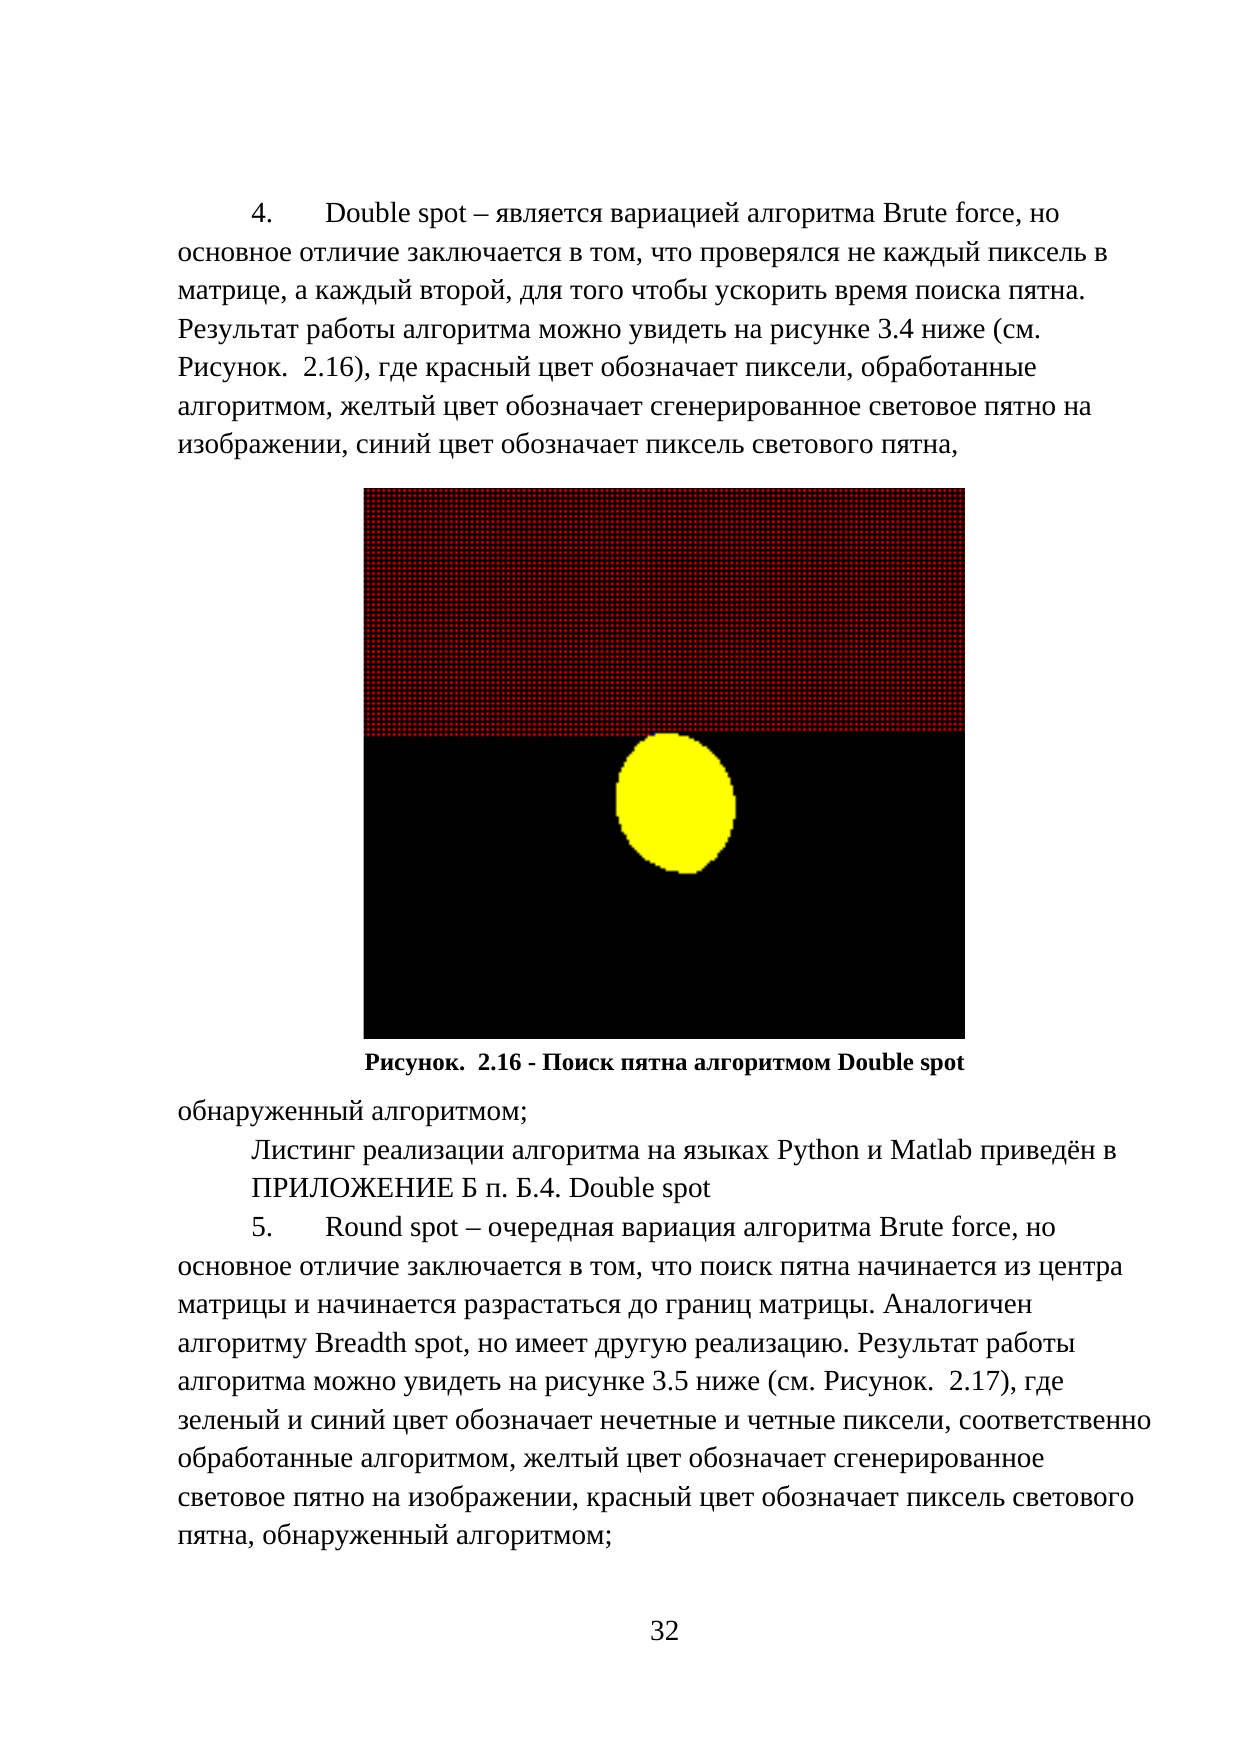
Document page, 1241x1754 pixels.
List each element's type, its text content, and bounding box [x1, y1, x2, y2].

picture [363, 488, 965, 1039]
list Листинг реализации алгоритма на языках Python и Matlab приведён в ПРИЛОЖЕНИЕ Б п. Б.4. Double spot [251, 1132, 1152, 1204]
